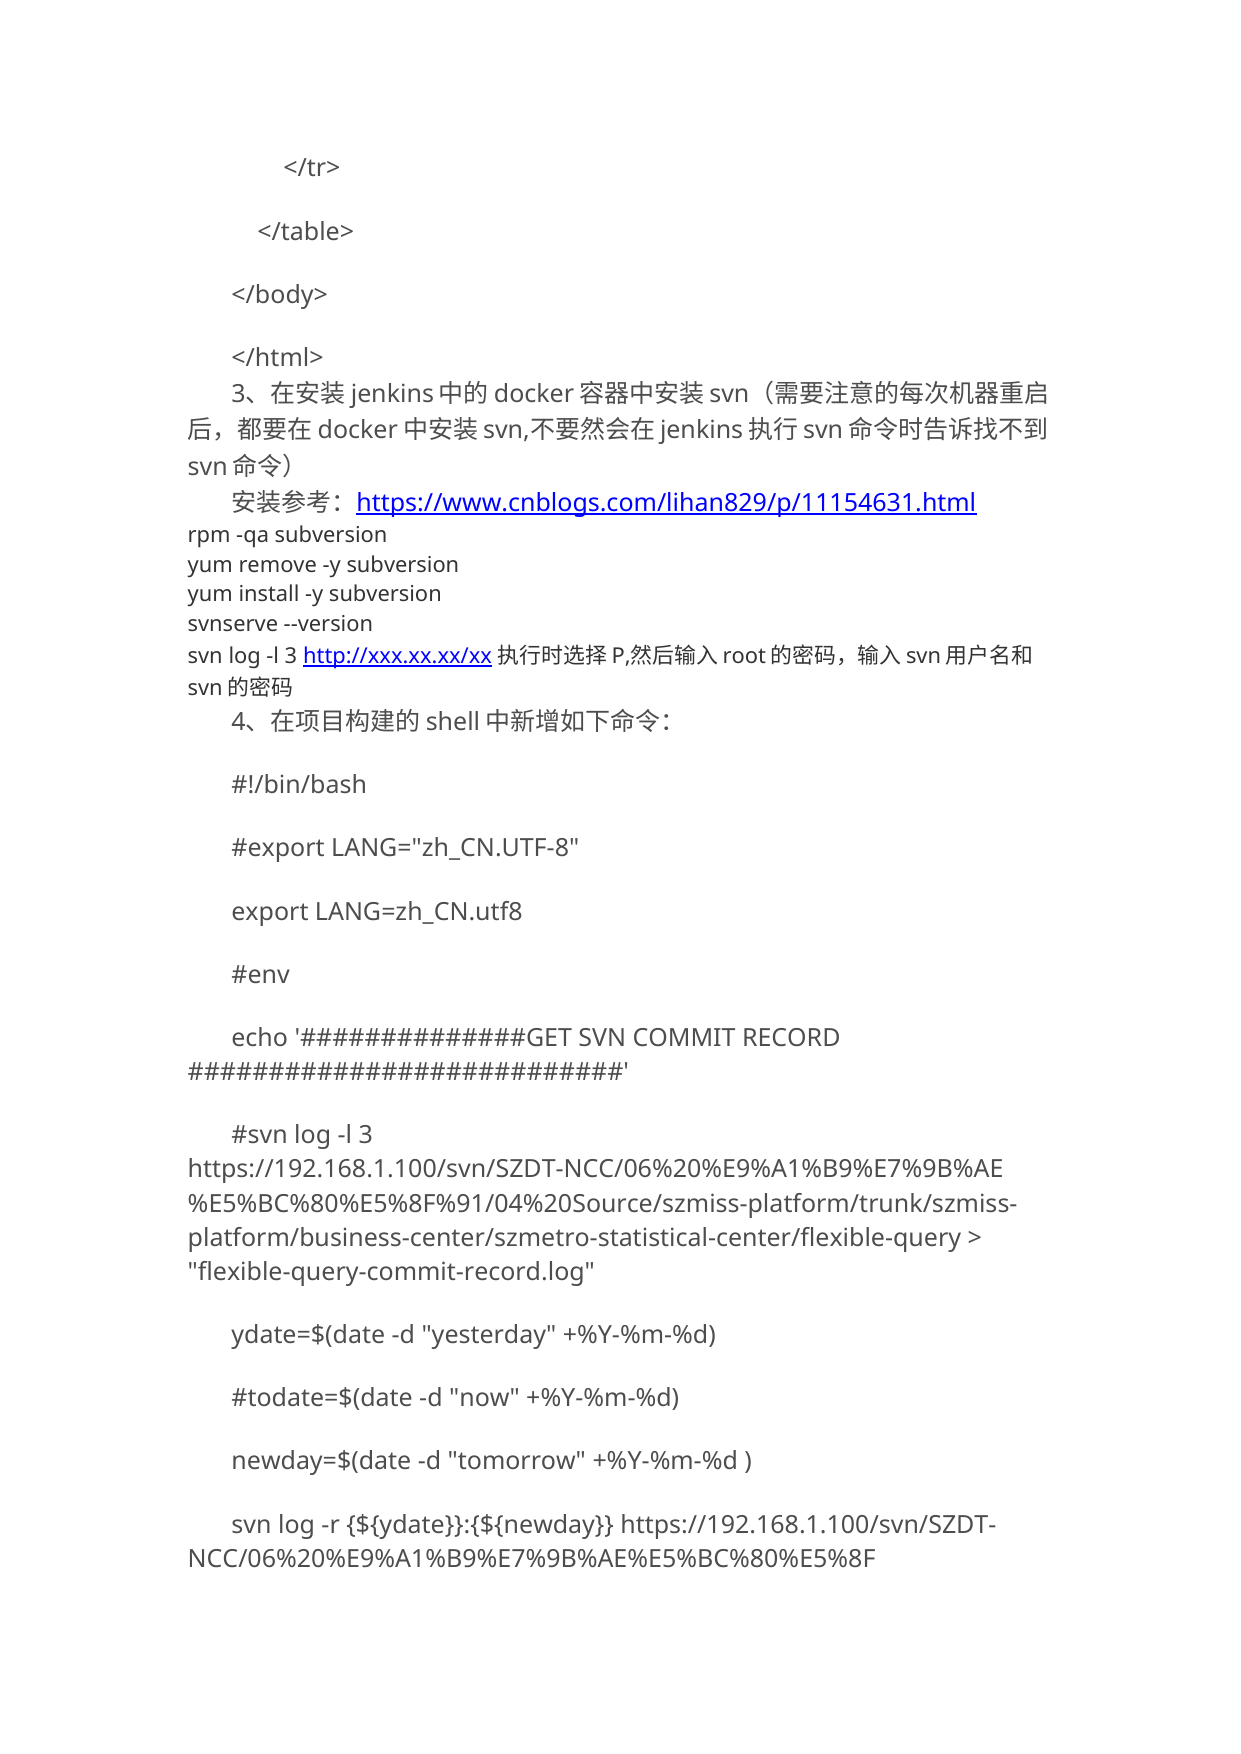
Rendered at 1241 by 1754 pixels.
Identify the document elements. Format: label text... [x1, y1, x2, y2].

text #!/bin/bash [187, 767, 1053, 801]
text </table> [187, 213, 1053, 247]
text </html> [187, 340, 1053, 374]
text #svn log -l 3 https://192.168.1.100/svn/SZDT-NCC/06%20%E9%A1%B9%E7%9B%AE%E5%BC%80%E5%8F%91/04%20Source/szmiss-platform/trunk/szmiss-platform/business-center/szmetro-statistical-center/flexible-query > "flexible-query-commit-record.log" [187, 1117, 1053, 1287]
text #env [187, 957, 1053, 991]
text svnserve --version [187, 608, 1053, 638]
text newday=$(date -d "tomorrow" +%Y-%m-%d ) [187, 1443, 1053, 1477]
text #export LANG="zh_CN.UTF-8" [187, 830, 1053, 864]
text ydate=$(date -d "yesterday" +%Y-%m-%d) [187, 1317, 1053, 1351]
text </body> [187, 276, 1053, 311]
text 4、在项目构建的shell中新增如下命令： [187, 701, 1053, 738]
text rpm -qa subversion [187, 519, 1053, 548]
text svn log -l 3 http://xxx.xx.xx/xx 执行时选择P,然后输入root的密码，输入svn用户名和svn的密码 [187, 638, 1053, 701]
text </tr> [187, 150, 1053, 184]
text echo '##############GET SVN COMMIT RECORD ###########################' [187, 1020, 1053, 1088]
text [187, 1506, 1053, 1574]
text 安装参考：https://www.cnblogs.com/lihan829/p/11154631.html [187, 482, 1053, 519]
text export LANG=zh_CN.utf8 [187, 893, 1053, 927]
text #todate=$(date -d "now" +%Y-%m-%d) [187, 1380, 1053, 1414]
text yum install -y subversion [187, 578, 1053, 608]
text yum remove -y subversion [187, 548, 1053, 578]
text 3、在安装jenkins中的docker容器中安装svn（需要注意的每次机器重启后，都要在docker中安装svn,不要然会在jenkins执行svn命令时告诉找不到svn命令） [187, 374, 1053, 482]
